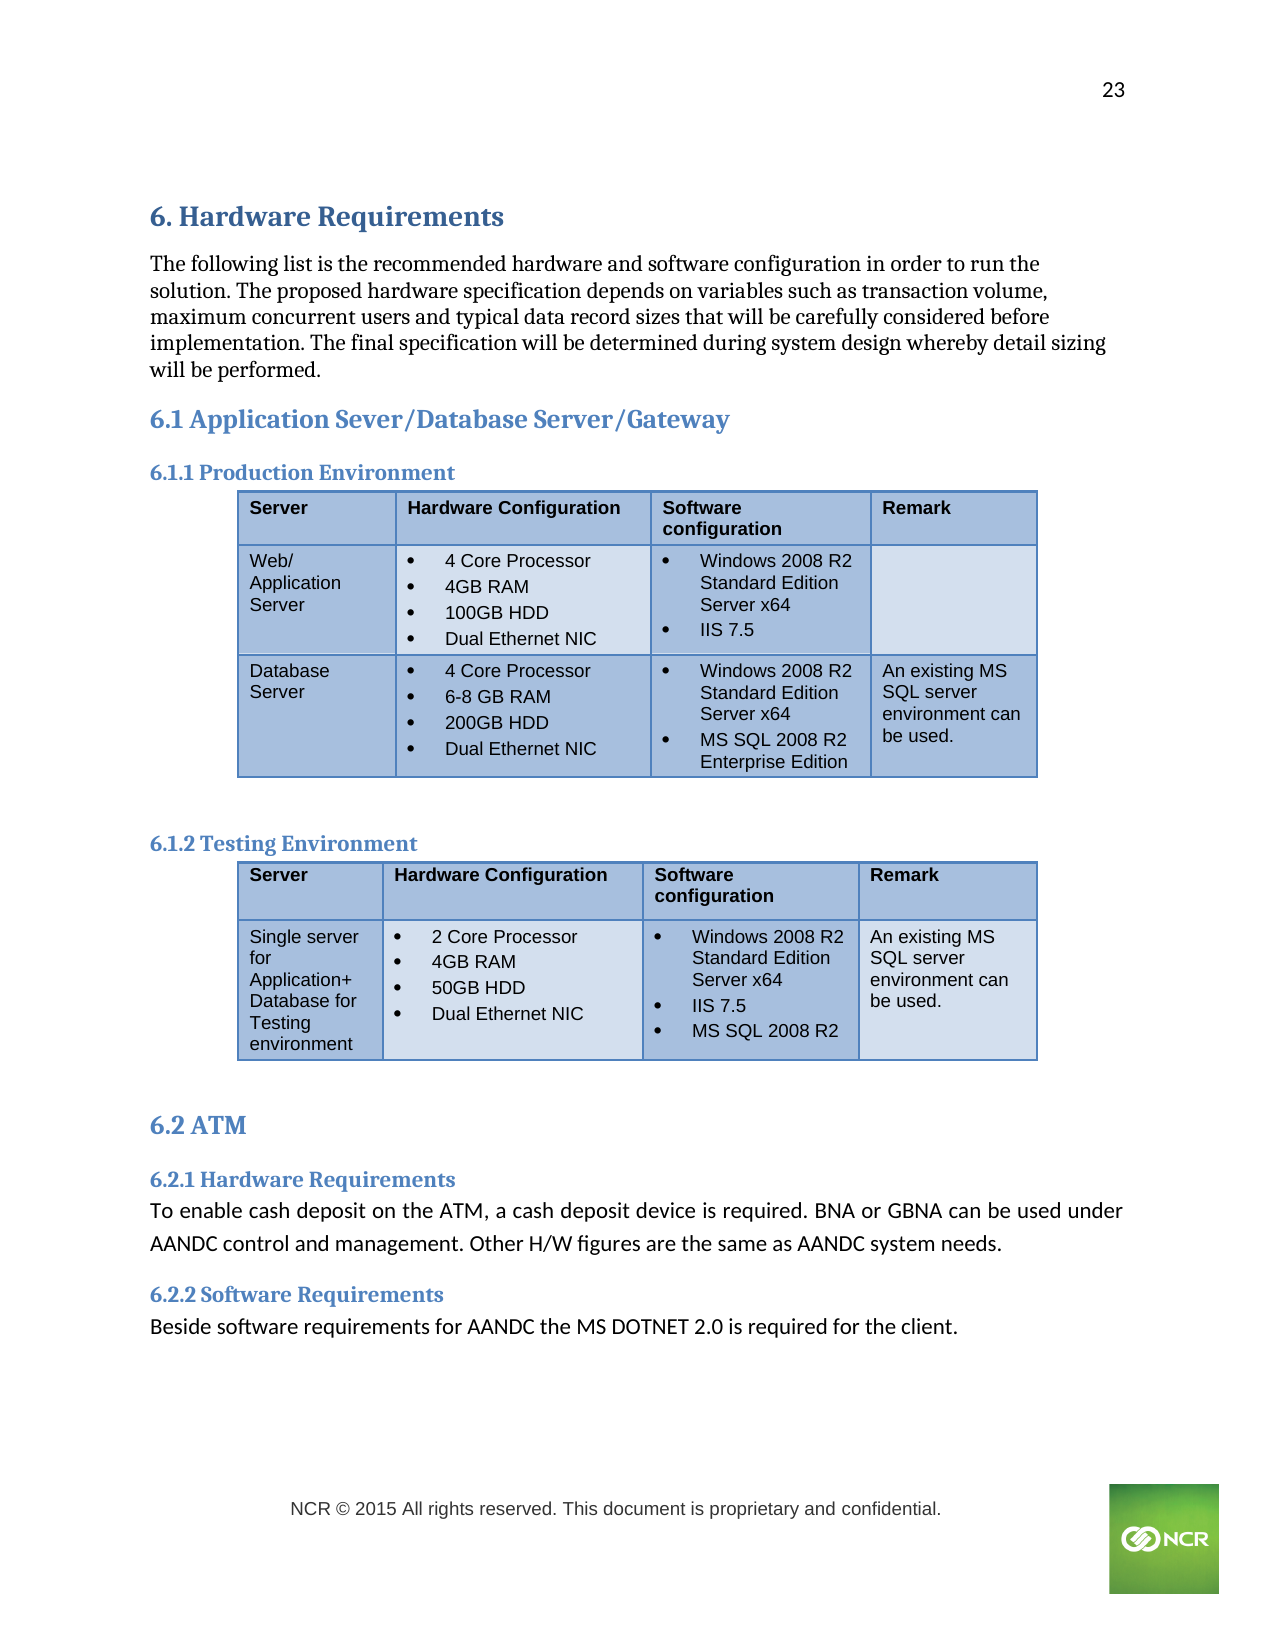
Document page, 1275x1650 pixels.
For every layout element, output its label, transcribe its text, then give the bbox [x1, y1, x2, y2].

table_cell [872, 546, 1036, 653]
table_header Hardware Configuration [397, 493, 650, 544]
table_cell 4 Core Processor 6-8 GB RAM 200GB HDD Dual Ethernet NIC [397, 656, 650, 776]
table_header Software configuration [644, 864, 858, 919]
table_header Server [239, 493, 395, 544]
table_header Software configuration [652, 493, 870, 544]
text The following list is the recommended hardware and software configuration in order to run the solution. The proposed hardware specification depends on variables such as transaction volume, maximum concurrent users and typical data record sizes that will be carefully considered before implementation. The final specification will be determined during system design whereby detail sizing will be performed. [150, 251, 1125, 383]
table_cell Database Server [239, 656, 395, 776]
text Beside software requirements for AANDC the MS DOTNET 2.0 is required for the client. [150, 1312, 1125, 1340]
table_cell An existing MS SQL server environment can be used. [860, 921, 1036, 1059]
picture [1109, 1484, 1219, 1594]
subtitle 6.2.1 Hardware Requirements [150, 1166, 1125, 1193]
subtitle 6.1.2 Testing Environment [150, 831, 1125, 858]
subtitle 6.2.2 Software Requirements [150, 1282, 1125, 1308]
table_cell Single server for Application+ Database for Testing environment [239, 921, 382, 1059]
subtitle 6.1 Application Sever/Database Server/Gateway [150, 404, 1125, 435]
table_cell 2 Core Processor 4GB RAM 50GB HDD Dual Ethernet NIC [384, 921, 642, 1059]
table_header Remark [872, 493, 1036, 544]
table_header Remark [860, 864, 1036, 919]
table_header Hardware Configuration [384, 864, 642, 919]
subtitle 6. Hardware Requirements [150, 200, 1125, 233]
table_cell Windows 2008 R2 Standard Edition Server x64 IIS 7.5 MS SQL 2008 R2 [644, 921, 858, 1059]
subtitle 6.2 ATM [150, 1110, 1125, 1141]
text To enable cash deposit on the ATM, a cash deposit device is required. BNA or GBNA can be used under AANDC control and management. Other H/W figures are the same as AANDC system needs. [150, 1197, 1125, 1257]
table_cell Windows 2008 R2 Standard Edition Server x64 MS SQL 2008 R2 Enterprise Edition [652, 656, 870, 776]
table_cell Windows 2008 R2 Standard Edition Server x64 IIS 7.5 [652, 546, 870, 653]
table_cell Web/Application Server [239, 546, 395, 653]
table_header Server [239, 864, 382, 919]
table_cell An existing MS SQL server environment can be used. [872, 656, 1036, 776]
subtitle 6.1.1 Production Environment [150, 460, 1125, 487]
table_cell 4 Core Processor 4GB RAM 100GB HDD Dual Ethernet NIC [397, 546, 650, 653]
